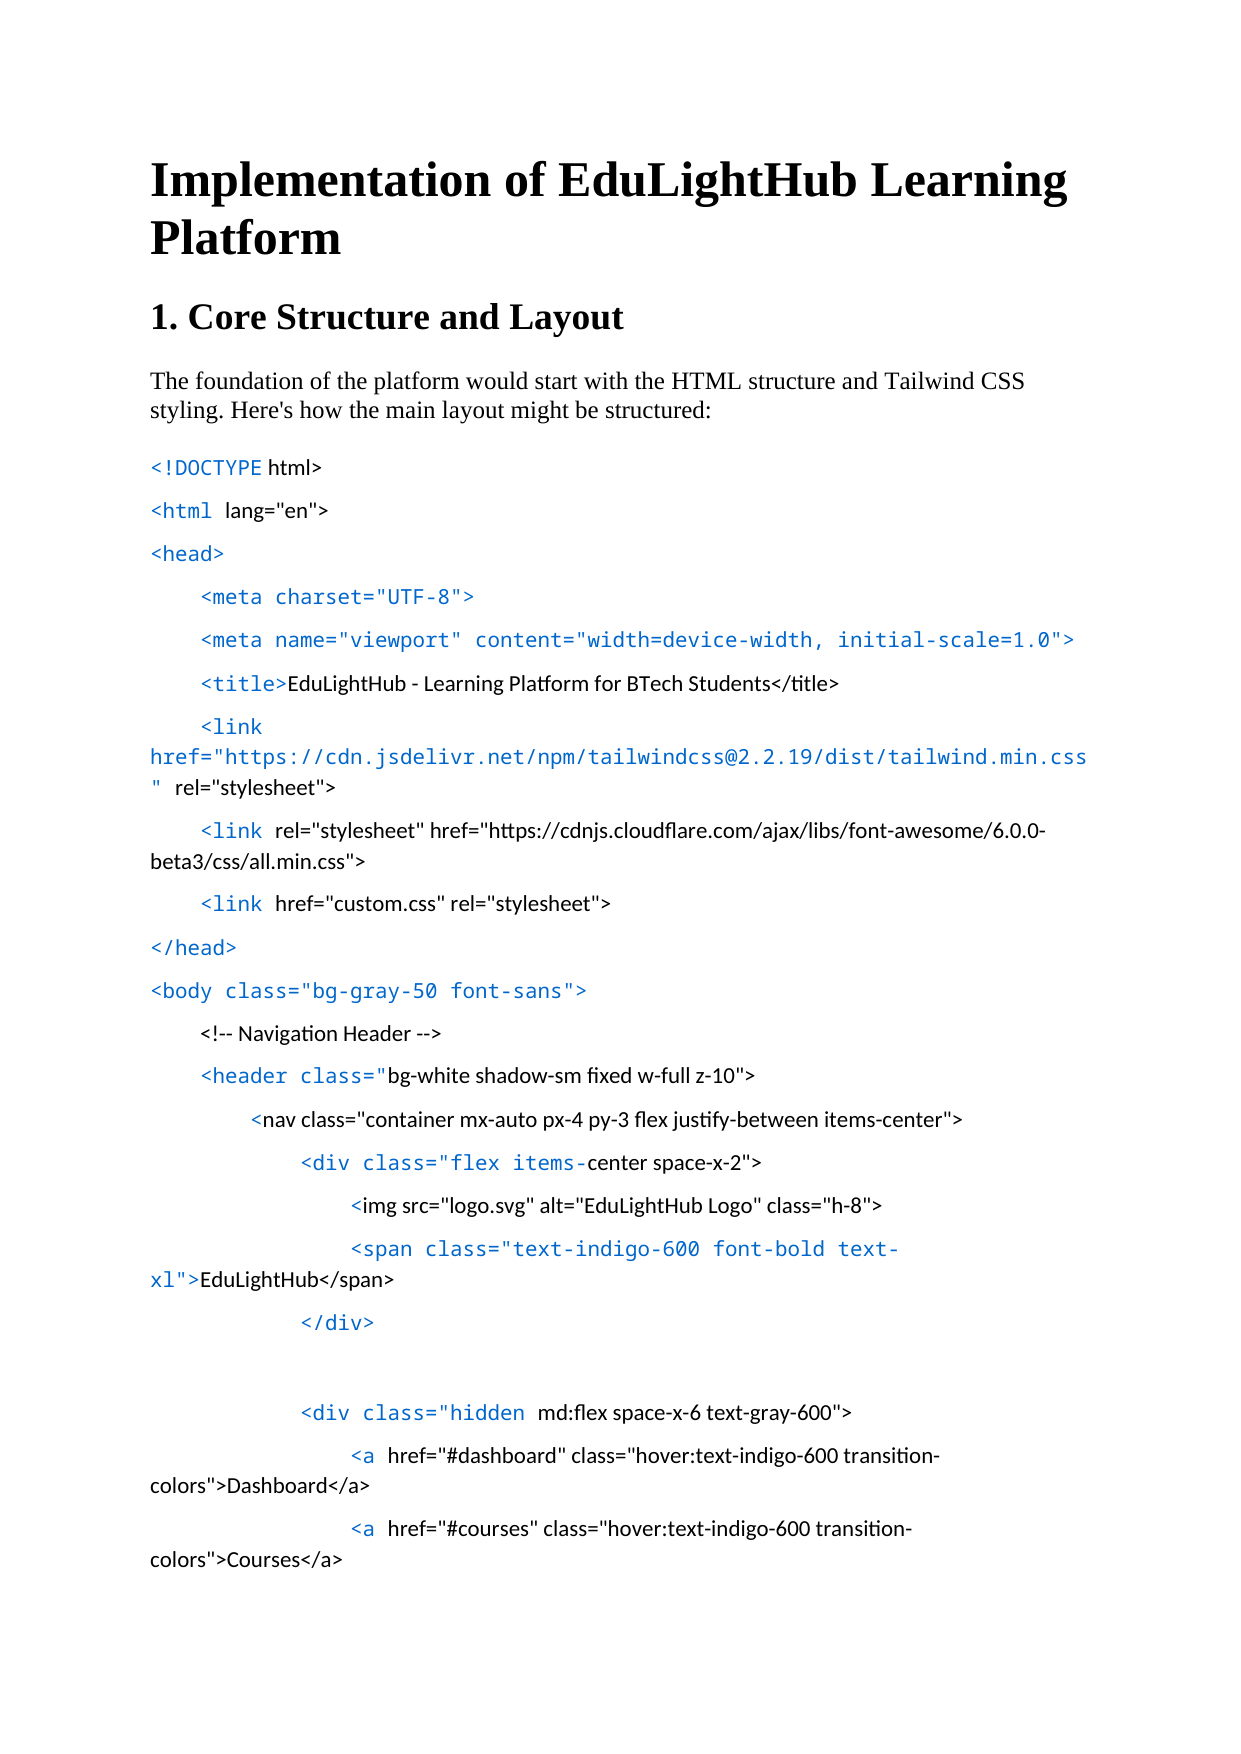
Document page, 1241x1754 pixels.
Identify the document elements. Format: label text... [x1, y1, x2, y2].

text <nav class="container mx-auto px-4 py-3 flex justify-between items-center"> [150, 1105, 1090, 1133]
text <meta charset="UTF-8"> [150, 582, 1090, 611]
text <link rel="stylesheet" href="https://cdnjs.cloudflare.com/ajax/libs/font-awesome/6.0.0-beta3/css/all.min.css"> [150, 816, 1090, 875]
text <!-- Navigation Header --> [150, 1019, 1090, 1047]
text <span class="text-indigo-600 font-bold text-xl">EduLightHub</span> [150, 1234, 1090, 1293]
text <!DOCTYPE html> [150, 453, 1090, 482]
text <body class="bg-gray-50 font-sans"> [150, 976, 1090, 1004]
text <header class="bg-white shadow-sm fixed w-full z-10"> [150, 1062, 1090, 1090]
text The foundation of the platform would start with the HTML structure and Tailwind CSS styling. Here's how the main layout might be structured: [150, 366, 1090, 424]
text <meta name="viewport" content="width=device-width, initial-scale=1.0"> [150, 626, 1090, 654]
text <img src="logo.svg" alt="EduLightHub Logo" class="h-8"> [150, 1191, 1090, 1219]
text <div class="flex items-center space-x-2"> [150, 1148, 1090, 1176]
text <div class="hidden md:flex space-x-6 text-gray-600"> [150, 1398, 1090, 1426]
text Implementation of EduLightHub Learning Platform [150, 150, 1090, 265]
text 1. Core Structure and Layout [150, 294, 1090, 337]
text </head> [150, 933, 1090, 961]
text <html lang="en"> [150, 496, 1090, 525]
text </div> [150, 1308, 1090, 1336]
text <link href="https://cdn.jsdelivr.net/npm/tailwindcss@2.2.19/dist/tailwind.min.css" rel="stylesheet"> [150, 712, 1090, 802]
text <a href="#dashboard" class="hover:text-indigo-600 transition-colors">Dashboard</a> [150, 1441, 1090, 1500]
text <head> [150, 539, 1090, 568]
text <title>EduLightHub - Learning Platform for BTech Students</title> [150, 669, 1090, 697]
text <a href="#courses" class="hover:text-indigo-600 transition-colors">Courses</a> [150, 1514, 1090, 1573]
text <link href="custom.css" rel="stylesheet"> [150, 889, 1090, 918]
